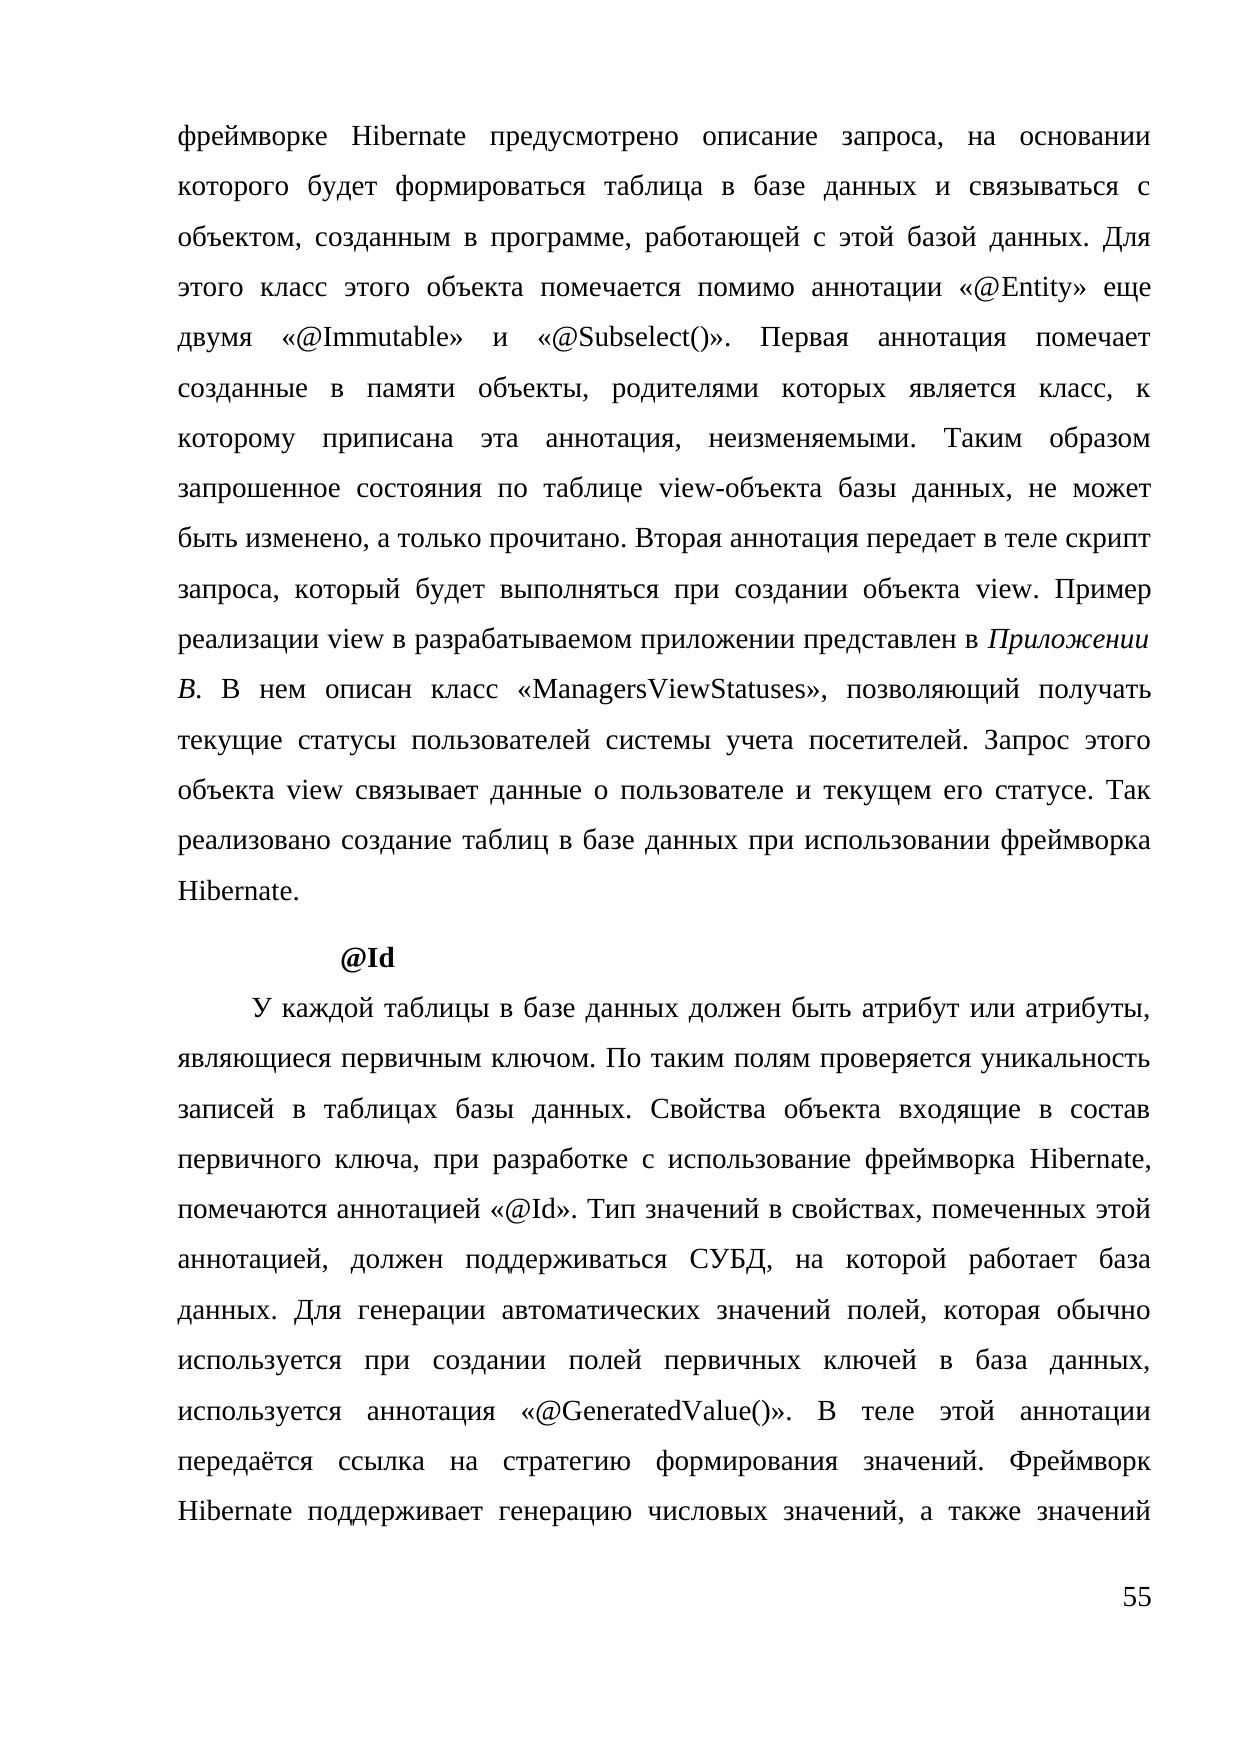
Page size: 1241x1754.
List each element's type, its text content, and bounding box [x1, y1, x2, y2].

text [177, 118, 1152, 906]
subtitle @Id [266, 940, 1152, 973]
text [177, 990, 1152, 1527]
